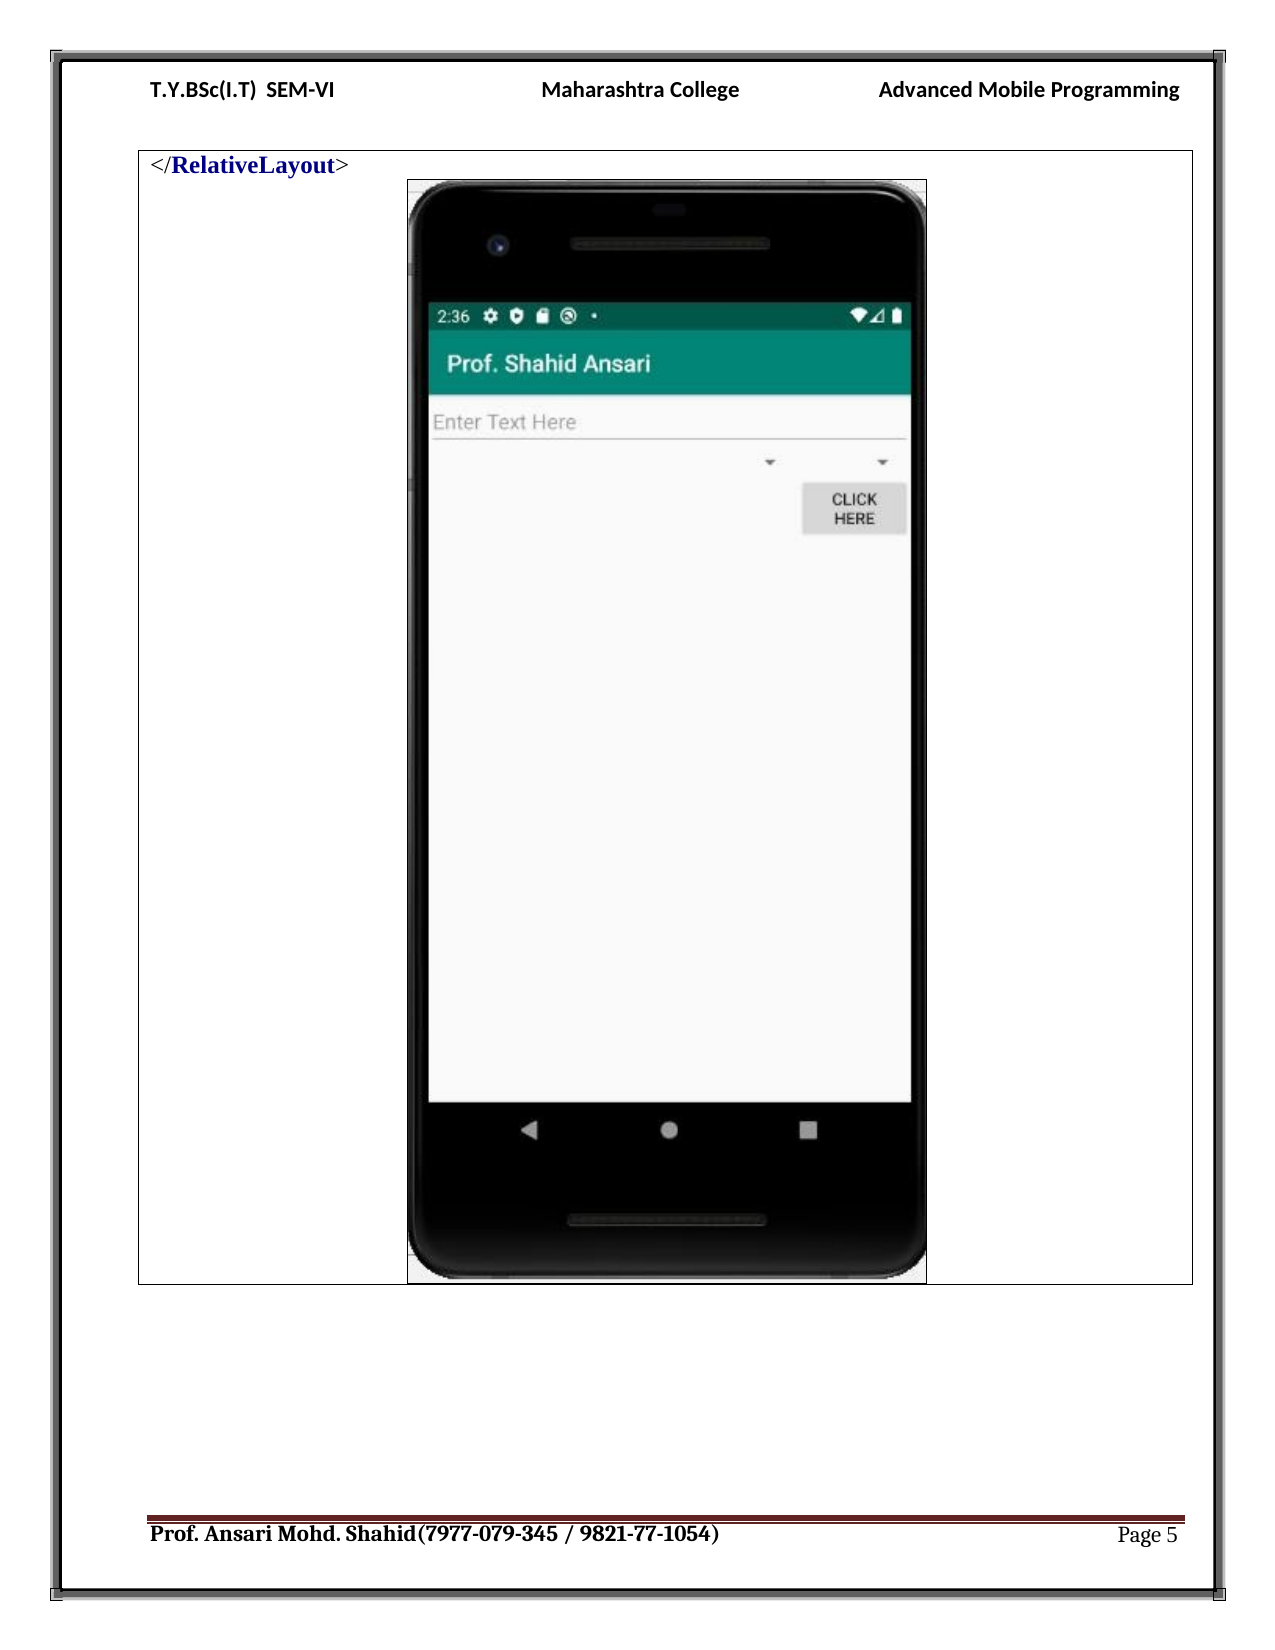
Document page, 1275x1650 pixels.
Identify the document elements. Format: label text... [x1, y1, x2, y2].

picture [1214, 1589, 1225, 1600]
subtitle </RelativeLayout> [150, 150, 1206, 179]
picture [408, 180, 926, 1283]
picture [51, 51, 61, 61]
text T.Y.BSc(I.T) SEM-VI Maharashtra College Advanced Mobile Programming [150, 75, 1206, 103]
picture [1214, 51, 1225, 61]
picture [51, 1589, 61, 1600]
